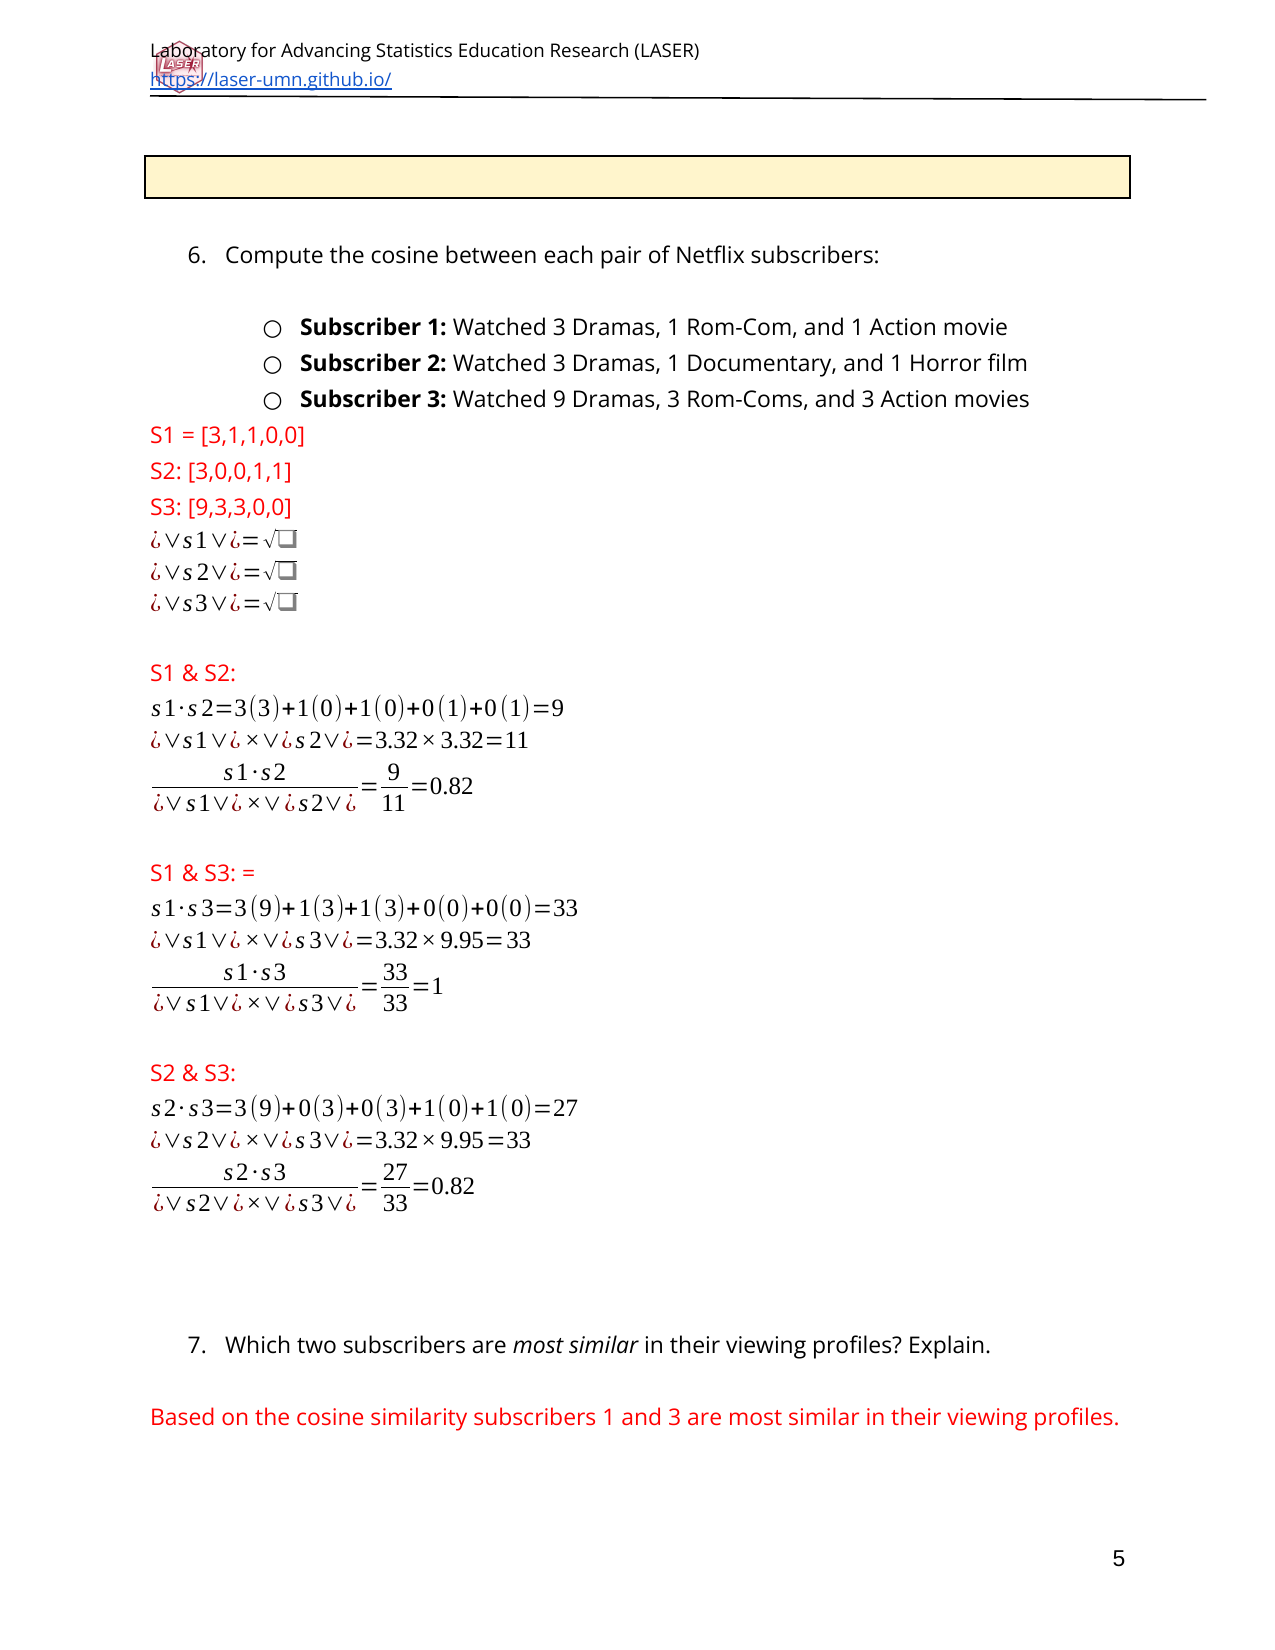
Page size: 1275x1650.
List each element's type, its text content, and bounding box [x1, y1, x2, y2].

text Based on the cosine similarity subscribers 1 and 3 are most similar in their viewing profiles. [150, 1401, 1125, 1432]
text S3: [9,3,3,0,0] [150, 491, 1125, 522]
list Subscriber 2: Watched 3 Dramas, 1 Documentary, and 1 Horror film [262, 347, 1125, 378]
text S2: [3,0,0,1,1] [150, 455, 1125, 486]
picture [153, 90, 206, 94]
text S1 & S2: [150, 657, 1125, 688]
list Compute the cosine between each pair of Netflix subscribers: [187, 239, 1125, 271]
text S1 & S3: = [150, 857, 1125, 888]
list Subscriber 1: Watched 3 Dramas, 1 Rom-Com, and 1 Action movie [262, 311, 1125, 342]
text S2 & S3: [150, 1057, 1125, 1088]
picture [153, 40, 206, 88]
text S1 = [3,1,1,0,0] [150, 419, 1125, 450]
list Subscriber 3: Watched 9 Dramas, 3 Rom-Coms, and 3 Action movies [262, 383, 1125, 414]
list Which two subscribers are most similar in their viewing profiles? Explain. [187, 1329, 1125, 1360]
